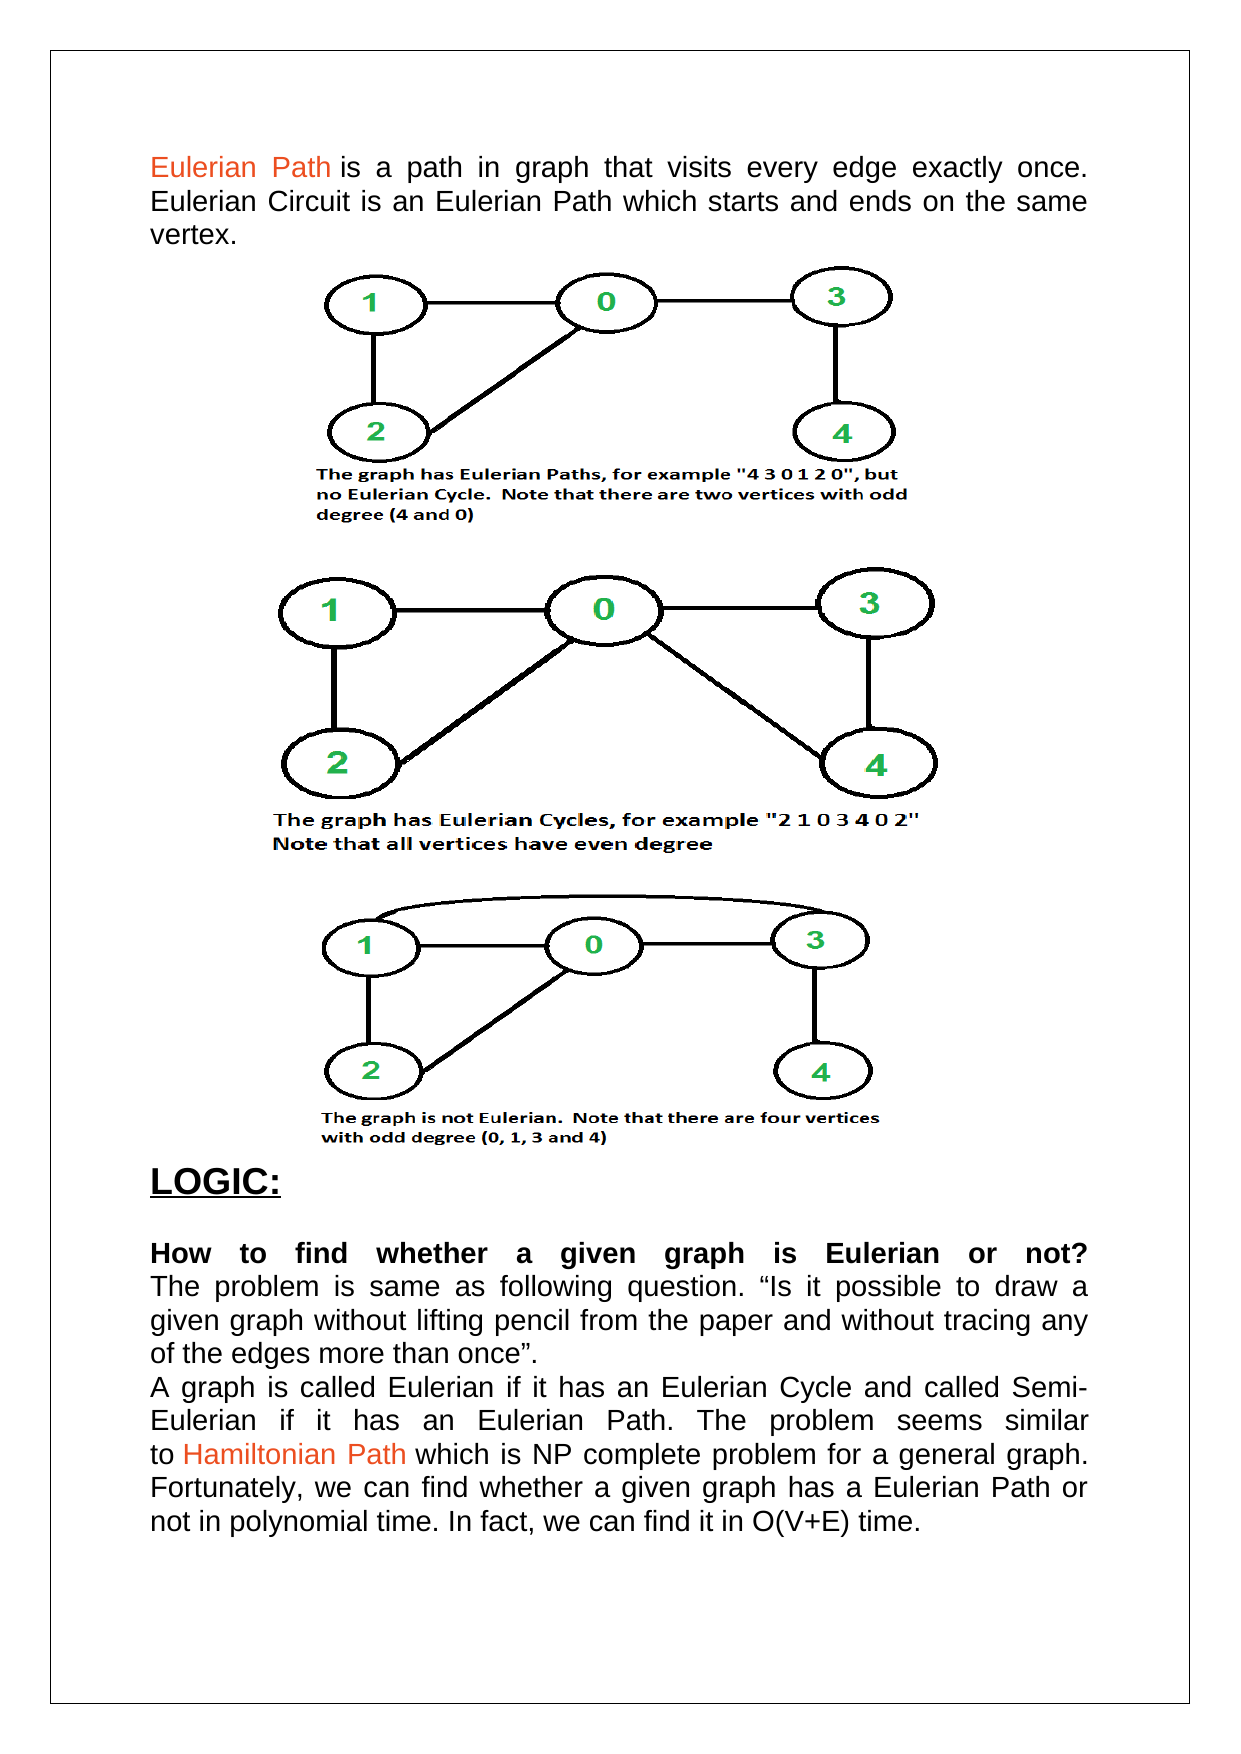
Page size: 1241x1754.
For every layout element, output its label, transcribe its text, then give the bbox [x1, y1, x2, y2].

picture [309, 250, 931, 525]
text Eulerian Path is a path in graph that visits every edge exactly once. Eulerian Circuit is an Eulerian Path which starts and ends on the same vertex. [150, 150, 1090, 251]
picture [261, 548, 980, 861]
picture [317, 884, 923, 1159]
text How to find whether a given graph is Eulerian or not? The problem is same as following question. “Is it possible to draw a given graph without lifting pencil from the paper and without tracing any of the edges more than once”. [150, 1236, 1090, 1370]
text A graph is called Eulerian if it has an Eulerian Cycle and called Semi-Eulerian if it has an Eulerian Path. The problem seems similar to Hamiltonian Path which is NP complete problem for a general graph. Fortunately, we can find whether a given graph has a Eulerian Path or not in polynomial time. In fact, we can find it in O(V+E) time. [150, 1370, 1090, 1537]
text LOGIC: [150, 1159, 1090, 1202]
